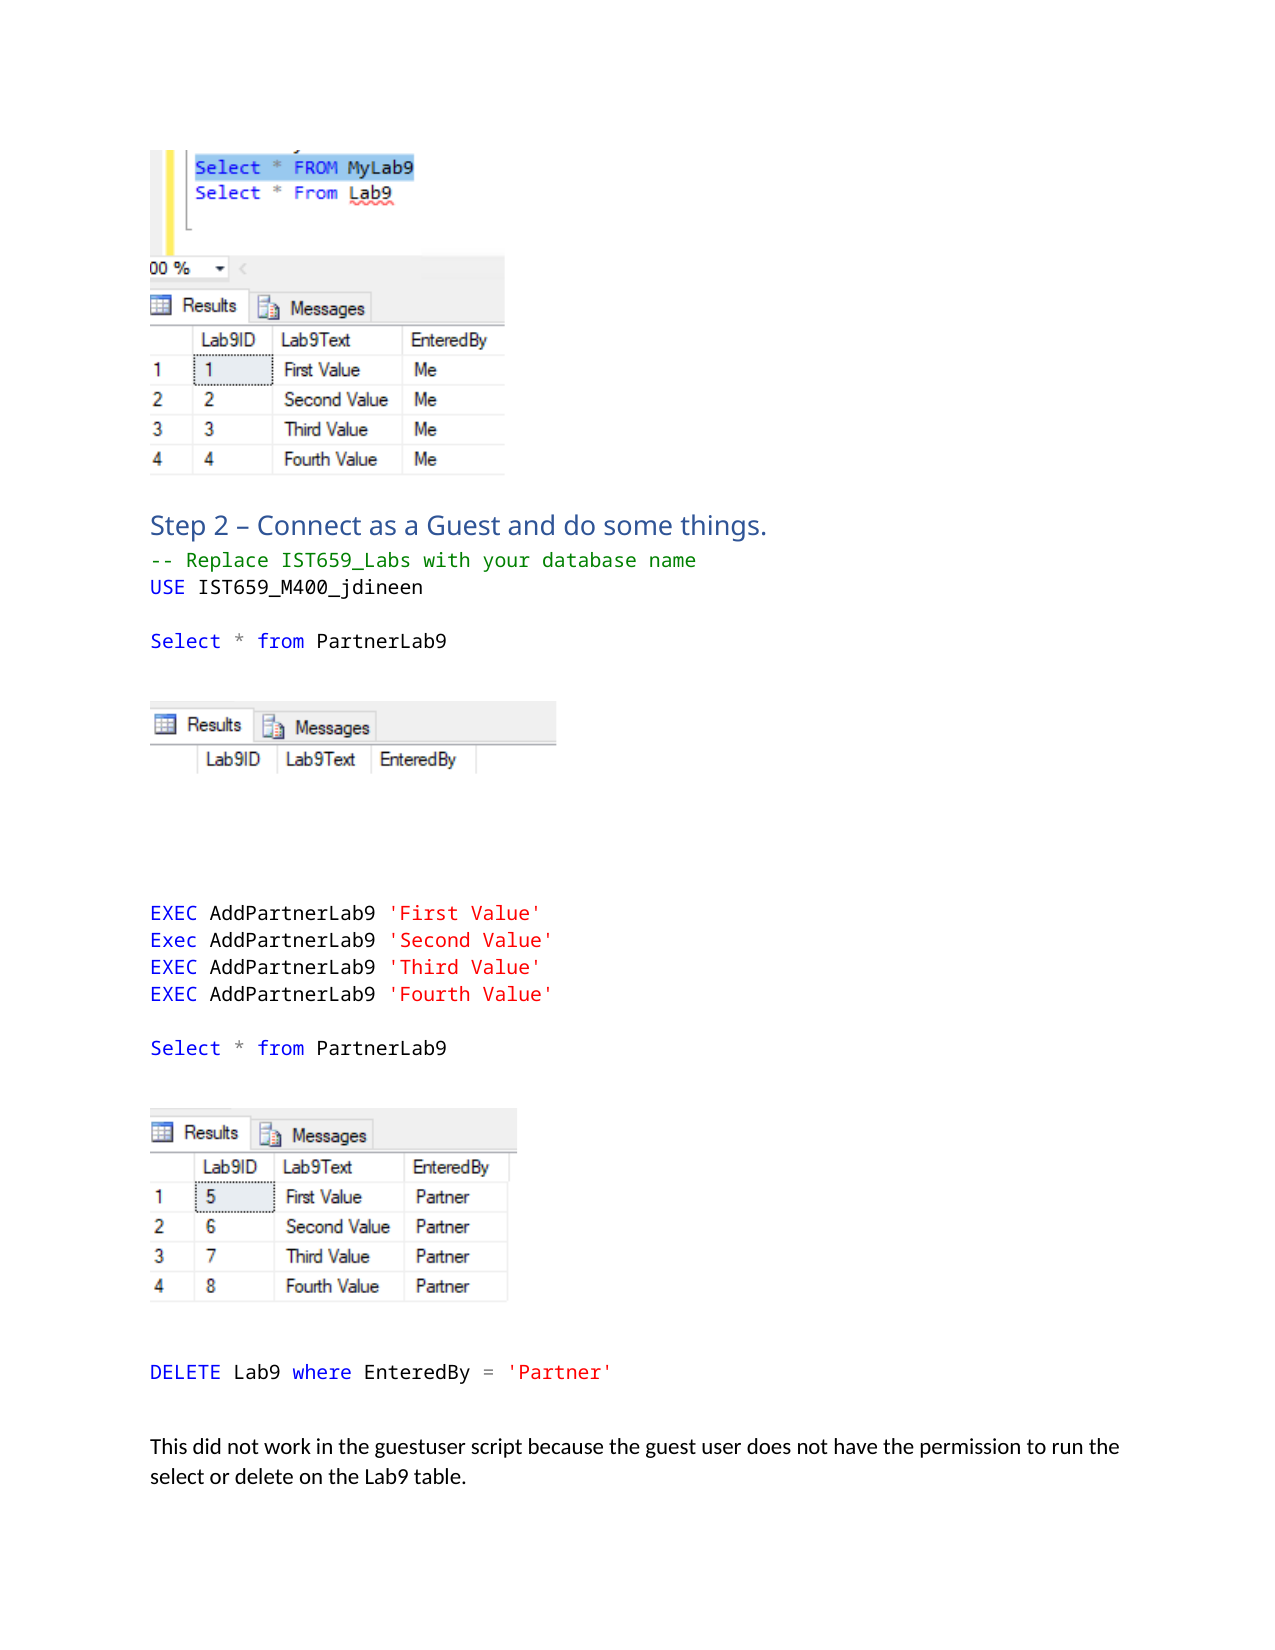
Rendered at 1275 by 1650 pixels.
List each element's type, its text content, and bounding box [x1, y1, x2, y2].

text DELETE Lab9 where EnteredBy = 'Partner' [150, 1358, 1125, 1385]
picture [150, 701, 557, 881]
text EXEC AddPartnerLab9 'Third Value' [150, 953, 1125, 980]
text Select * from PartnerLab9 [150, 627, 1125, 654]
picture [150, 1108, 518, 1340]
text USE IST659_M400_jdineen [150, 573, 1125, 600]
text Exec AddPartnerLab9 'Second Value' [150, 926, 1125, 953]
text -- Replace IST659_Labs with your database name [150, 546, 1125, 573]
subtitle Step 2 – Connect as a Guest and do some things. [150, 506, 1125, 543]
text This did not work in the guestuser script because the guest user does not have the permission to run the select or delete on the Lab9 table. [150, 1432, 1125, 1490]
text EXEC AddPartnerLab9 'Fourth Value' [150, 980, 1125, 1007]
text Select * from PartnerLab9 [150, 1034, 1125, 1061]
picture [150, 150, 505, 488]
text EXEC AddPartnerLab9 'First Value' [150, 899, 1125, 926]
